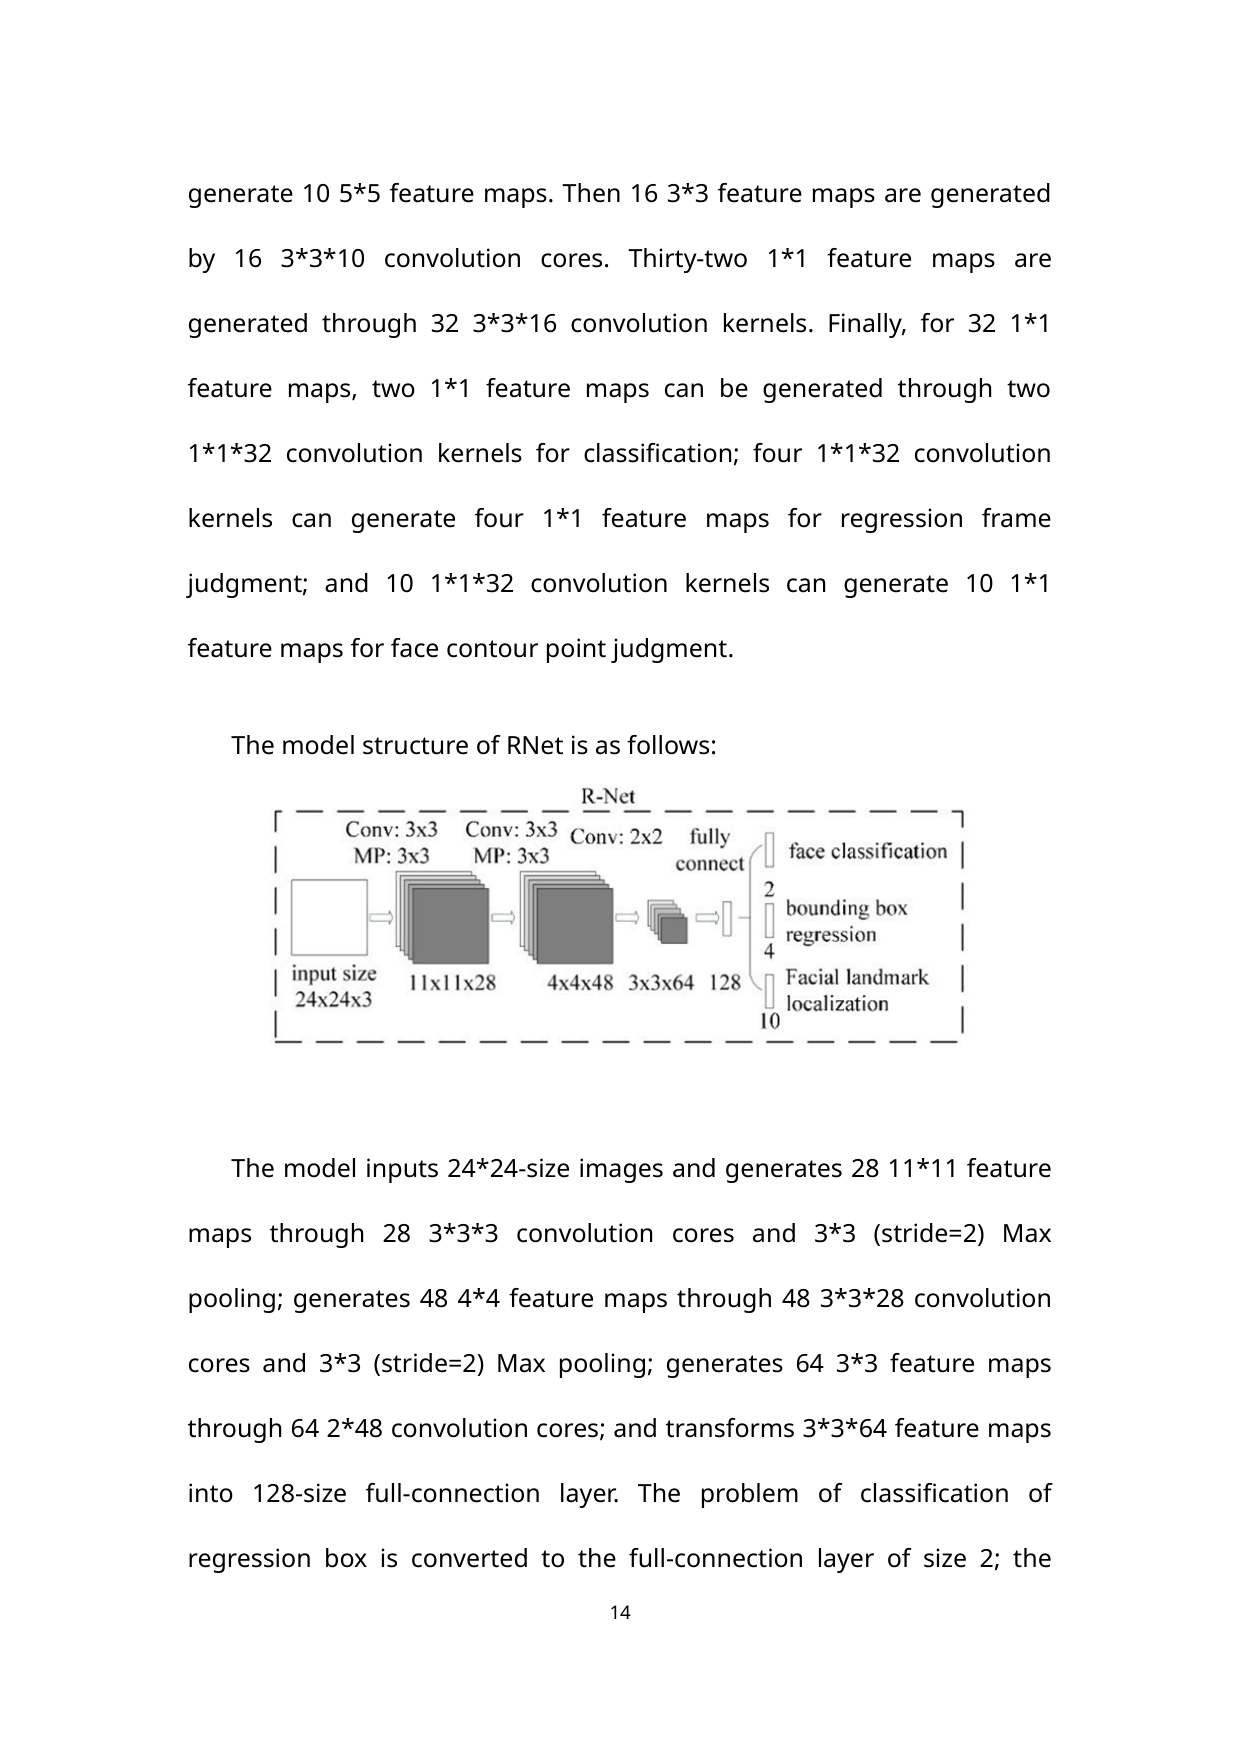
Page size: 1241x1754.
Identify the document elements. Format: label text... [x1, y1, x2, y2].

text The model structure of RNet is as follows: [187, 712, 1053, 777]
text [187, 160, 1053, 680]
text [187, 1135, 1053, 1590]
picture [268, 777, 972, 1050]
